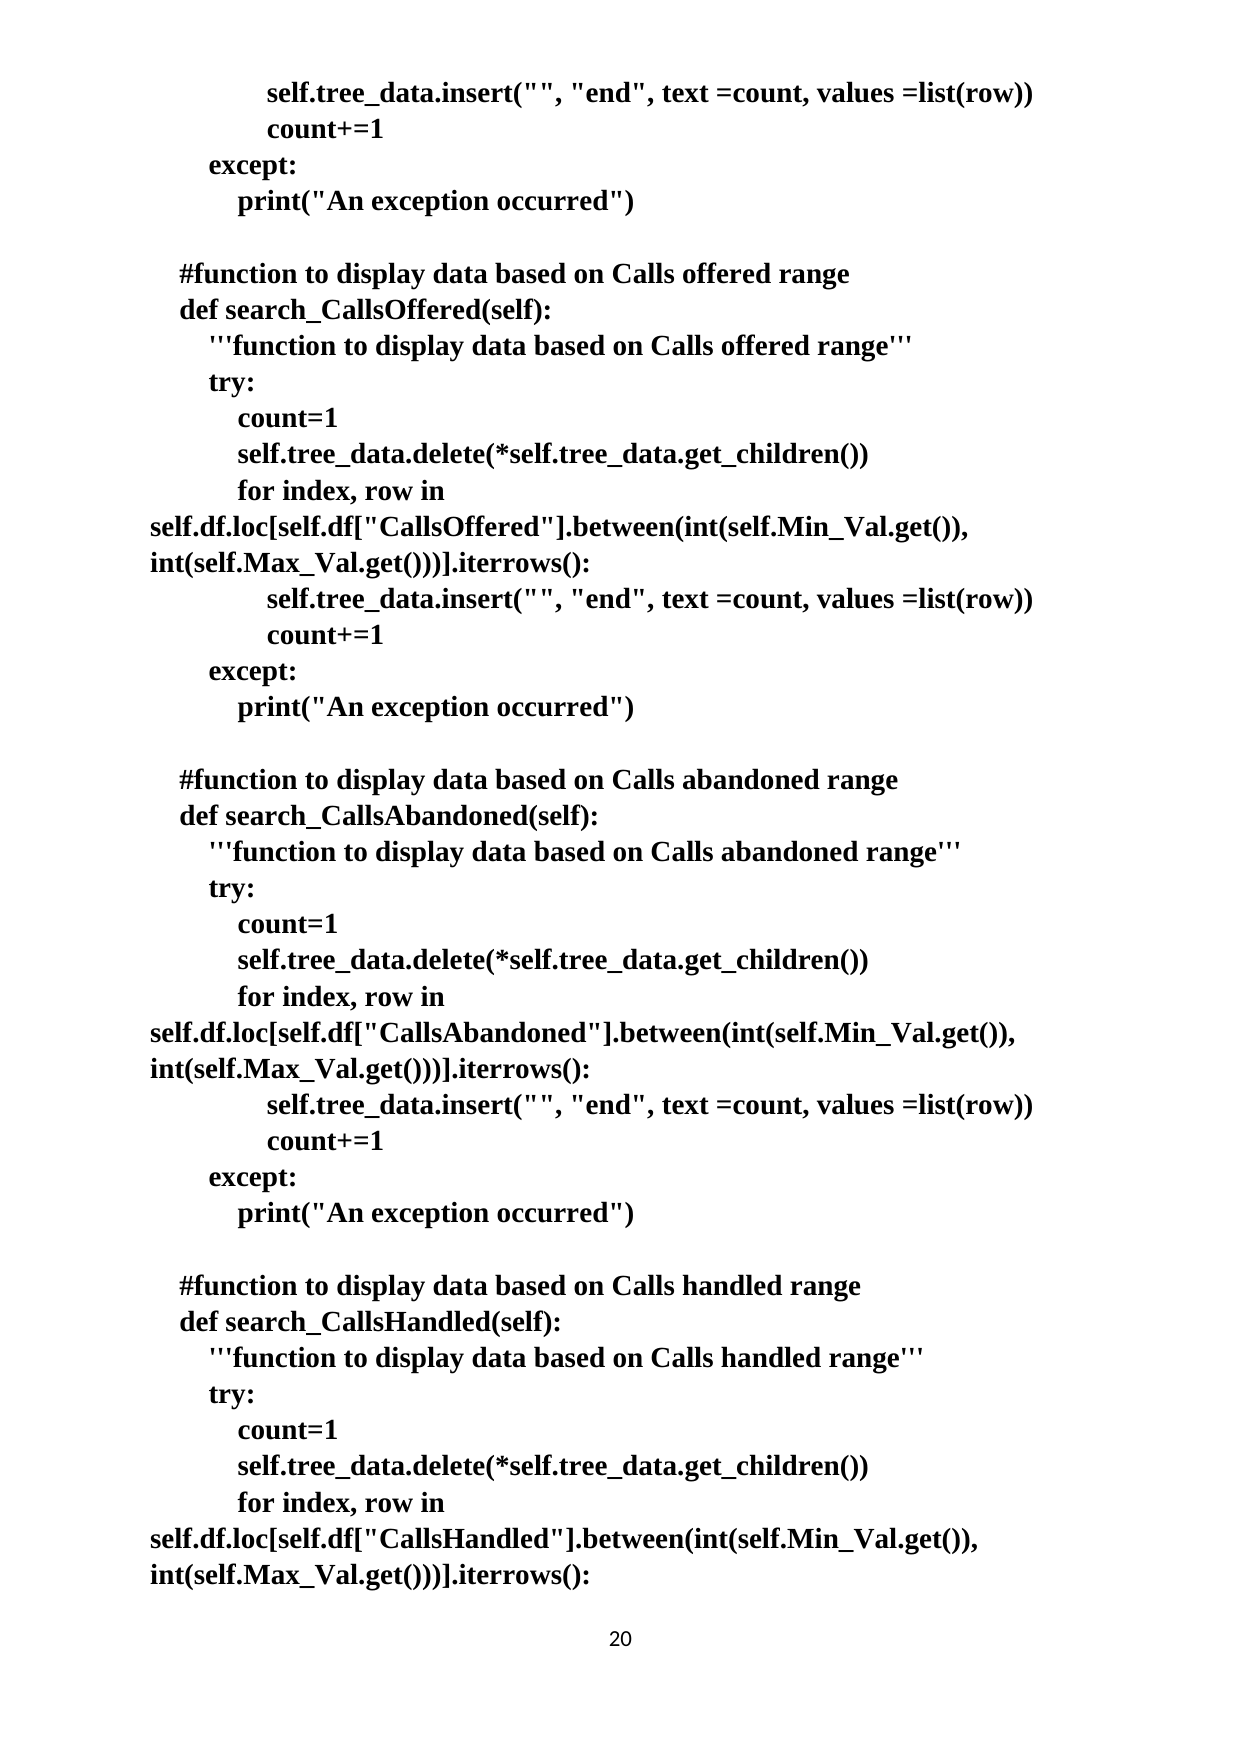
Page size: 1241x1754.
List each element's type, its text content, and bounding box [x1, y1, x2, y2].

list count=1 [150, 1412, 1165, 1446]
list '''function to display data based on Calls abandoned range''' [150, 834, 1165, 868]
list count+=1 [150, 617, 1165, 651]
list print("An exception occurred") [150, 1196, 1165, 1229]
list #function to display data based on Calls offered range [150, 256, 1165, 289]
list self.tree_data.insert("", "end", text =count, values =list(row)) [150, 1087, 1165, 1121]
list '''function to display data based on Calls offered range''' [150, 328, 1165, 362]
list #function to display data based on Calls handled range [150, 1268, 1165, 1301]
list self.tree_data.insert("", "end", text =count, values =list(row)) [150, 75, 1165, 108]
list count=1 [150, 906, 1165, 940]
list try: [150, 364, 1165, 398]
list self.tree_data.delete(*self.tree_data.get_children()) [150, 1448, 1165, 1482]
list for index, row in self.df.loc[self.df["CallsOffered"].between(int(self.Min_Val.get()), int(self.Max_Val.get()))].iterrows(): [150, 473, 1165, 578]
list count+=1 [150, 1123, 1165, 1157]
list def search_CallsOffered(self): [150, 292, 1165, 325]
list def search_CallsAbandoned(self): [150, 798, 1165, 831]
list try: [150, 1376, 1165, 1410]
list self.tree_data.delete(*self.tree_data.get_children()) [150, 436, 1165, 470]
list count+=1 [150, 111, 1165, 145]
list for index, row in self.df.loc[self.df["CallsAbandoned"].between(int(self.Min_Val.get()), int(self.Max_Val.get()))].iterrows(): [150, 979, 1165, 1084]
list self.tree_data.delete(*self.tree_data.get_children()) [150, 942, 1165, 976]
list '''function to display data based on Calls handled range''' [150, 1340, 1165, 1374]
list for index, row in self.df.loc[self.df["CallsHandled"].between(int(self.Min_Val.get()), int(self.Max_Val.get()))].iterrows(): [150, 1485, 1165, 1591]
list print("An exception occurred") [150, 183, 1165, 217]
list try: [150, 870, 1165, 904]
list print("An exception occurred") [150, 689, 1165, 723]
list def search_CallsHandled(self): [150, 1304, 1165, 1337]
list except: [150, 147, 1165, 181]
list except: [150, 1159, 1165, 1193]
list except: [150, 653, 1165, 687]
list count=1 [150, 400, 1165, 434]
list self.tree_data.insert("", "end", text =count, values =list(row)) [150, 581, 1165, 614]
list #function to display data based on Calls abandoned range [150, 762, 1165, 795]
